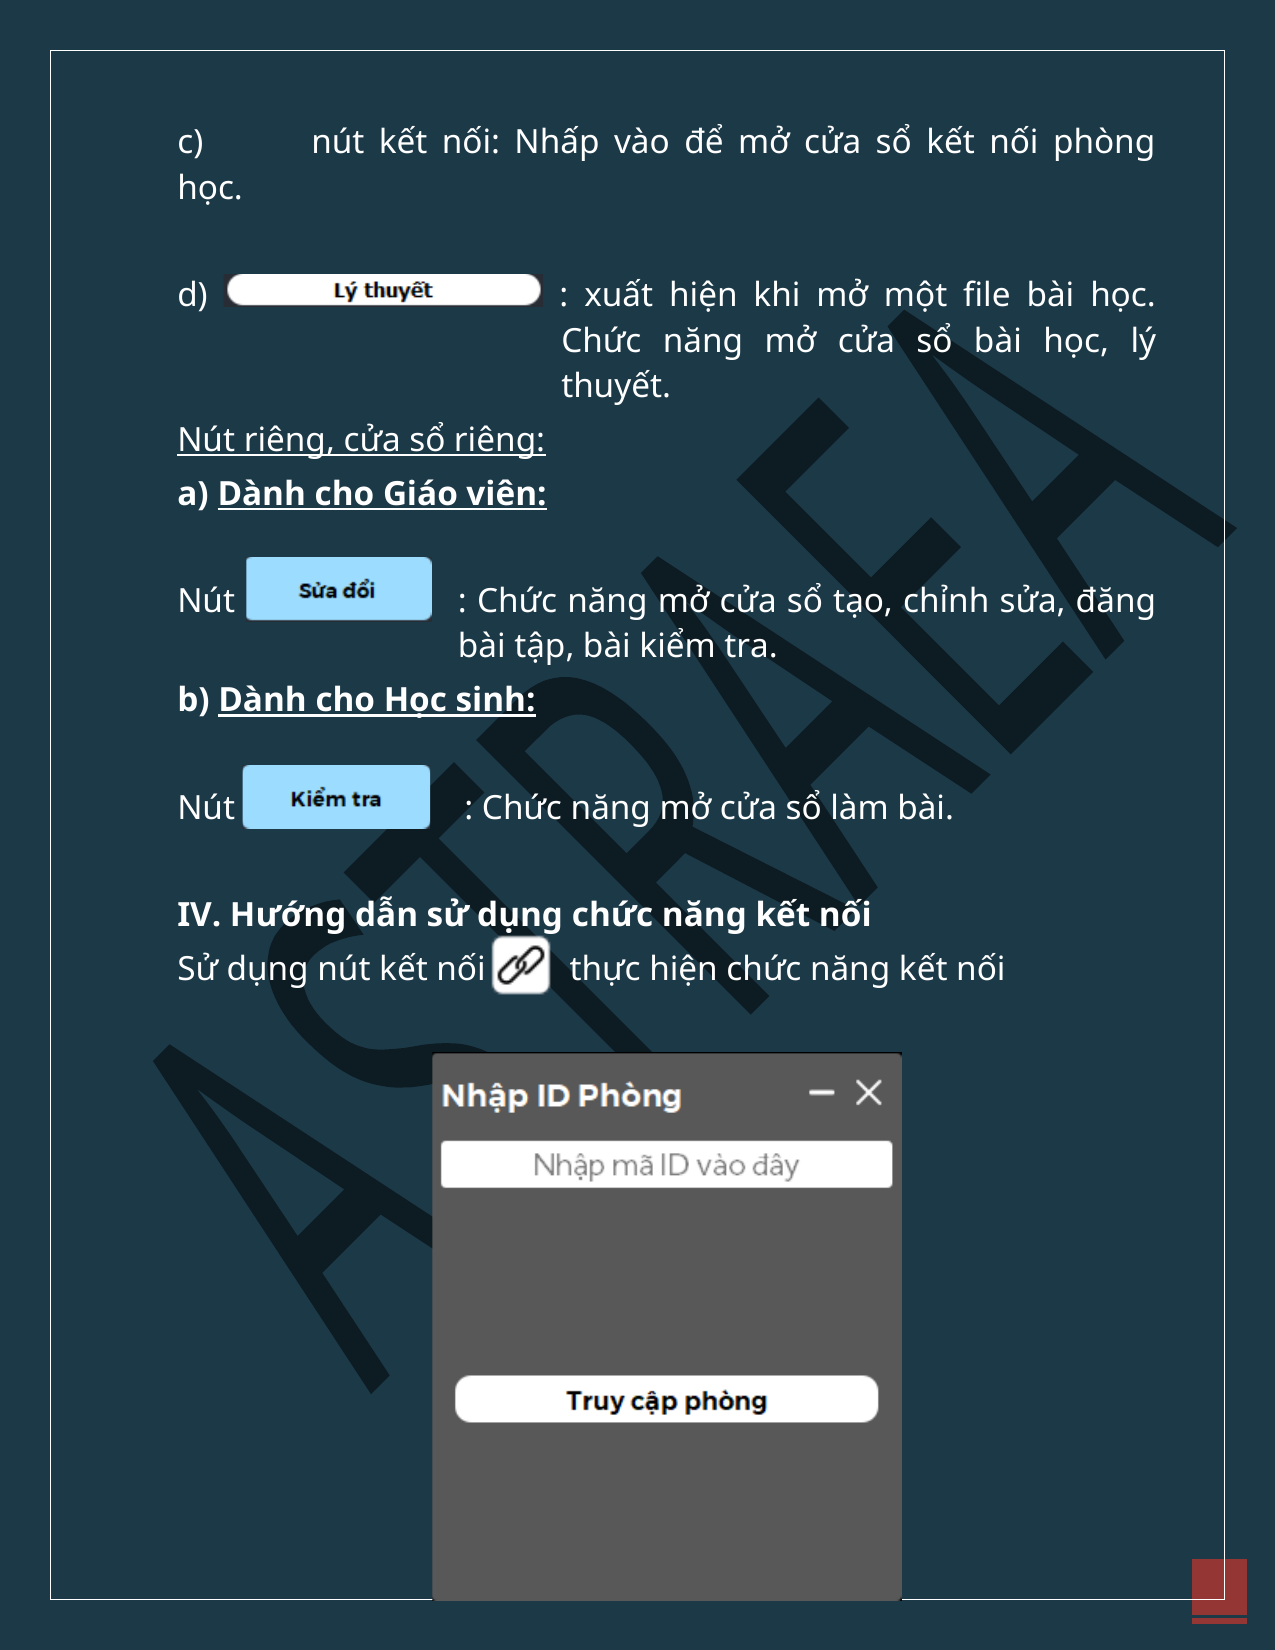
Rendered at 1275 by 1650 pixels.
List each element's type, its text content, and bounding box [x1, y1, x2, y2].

picture [246, 557, 432, 622]
text Nút riêng, cửa sổ riêng: [177, 416, 1157, 461]
text d) : xuất hiện khi mở một file bài học. Chức năng mở cửa sổ bài học, lý thuyết. [177, 271, 1157, 407]
picture [242, 765, 431, 829]
picture [223, 274, 544, 307]
text Nút : Chức năng mở cửa sổ tạo, chỉnh sửa, đăng bài tập, bài kiểm tra. [177, 577, 1157, 668]
text Sử dụng nút kết nối để thực hiện chức năng kết nối [177, 945, 479, 990]
text Nút : Chức năng mở cửa sổ làm bài. [431, 783, 1157, 829]
picture [432, 1052, 902, 1601]
text Sử dụng nút kết nối để thực hiện chức năng kết nối [564, 945, 1157, 990]
text b) Dành cho Học sinh: [177, 676, 1157, 721]
text Nút : Chức năng mở cửa sổ làm bài. [177, 783, 242, 829]
text c) nút kết nối: Nhấp vào để mở cửa sổ kết nối phòng học. [177, 118, 1157, 209]
text a) Dành cho Giáo viên: [177, 469, 1157, 515]
picture [479, 922, 564, 1012]
text IV. Hướng dẫn sử dụng chức năng kết nối [177, 891, 1157, 936]
